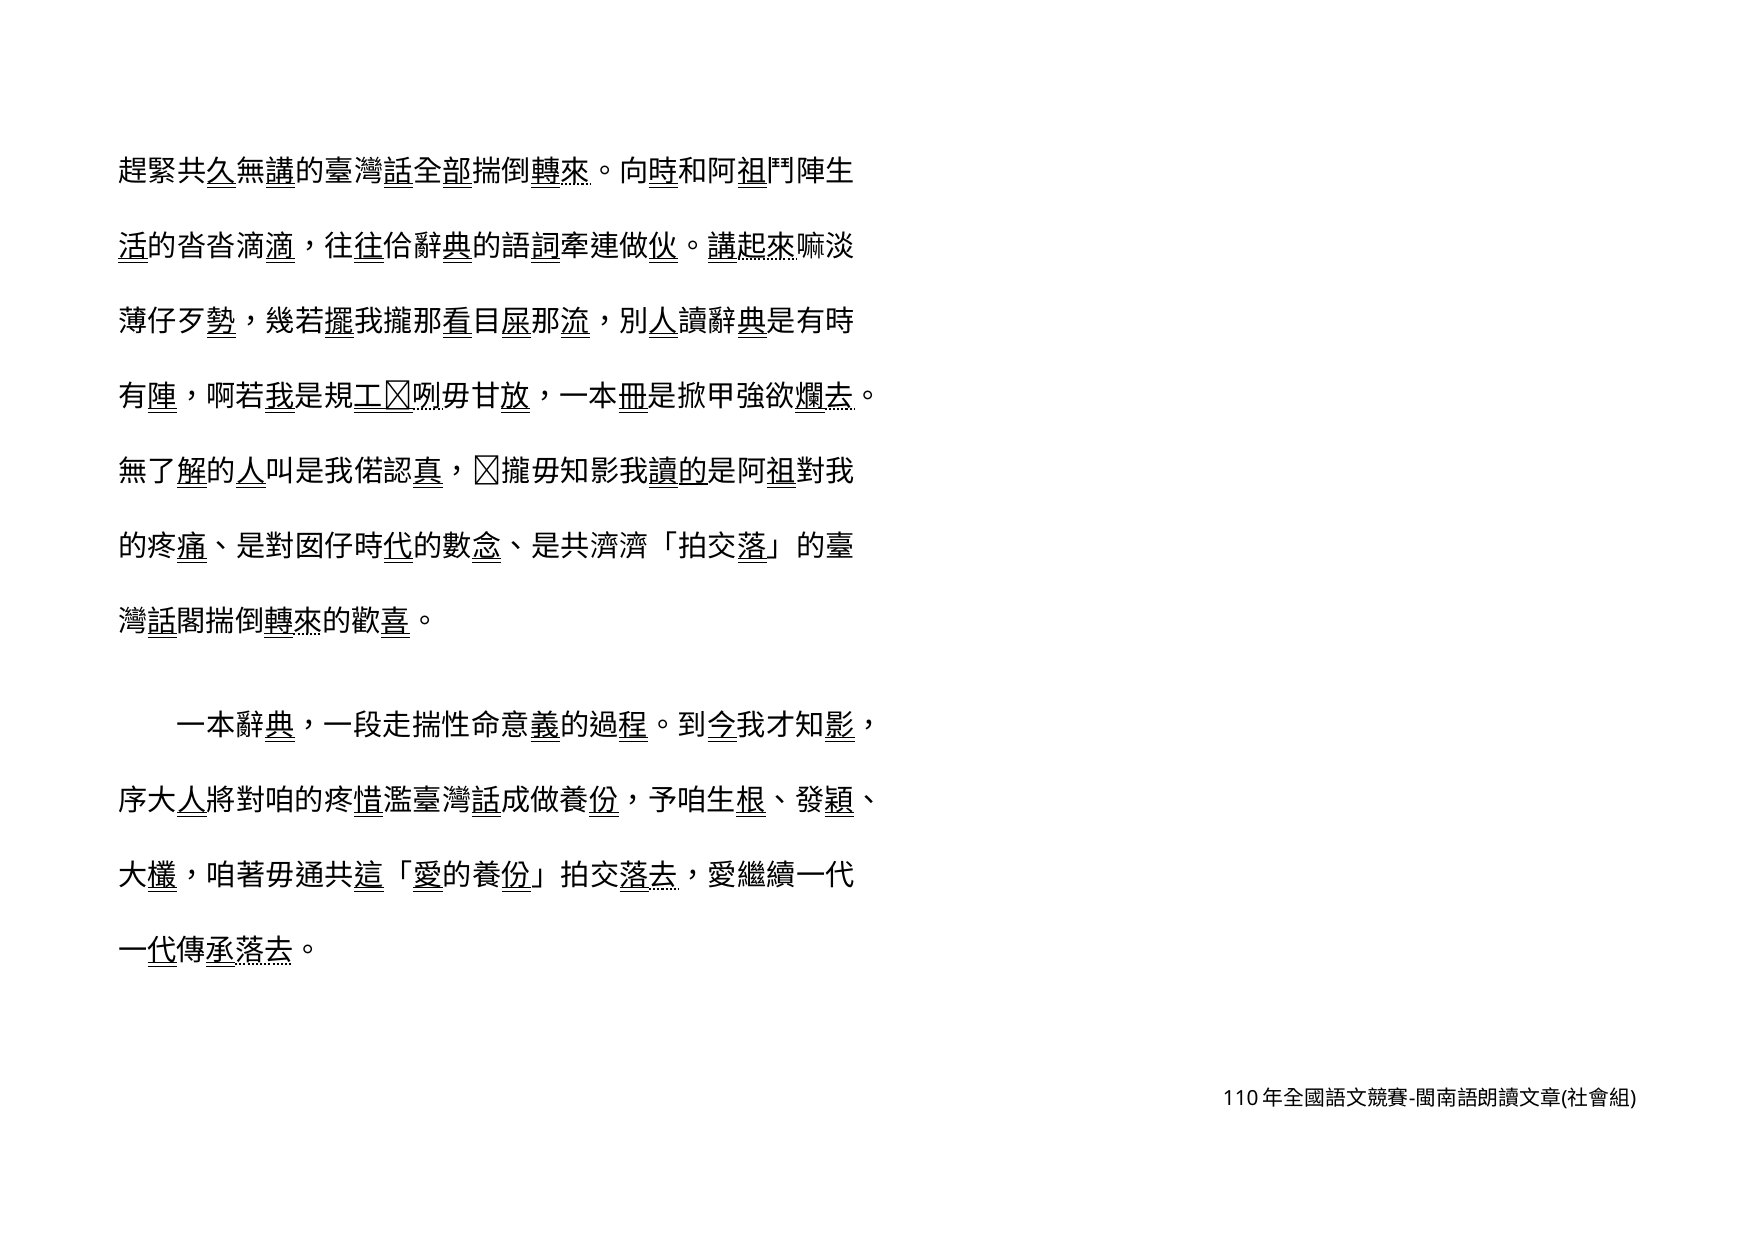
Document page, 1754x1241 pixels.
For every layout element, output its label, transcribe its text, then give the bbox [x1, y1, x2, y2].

text 一本辭典，一段走揣性命意義的過程。到今我才知影，序大人將對咱的疼惜濫臺灣話成做養份，予咱生根、發穎、大欉，咱著毋通共這「愛的養份」拍交落去，愛繼續一代一代傳承落去。 [118, 685, 855, 985]
